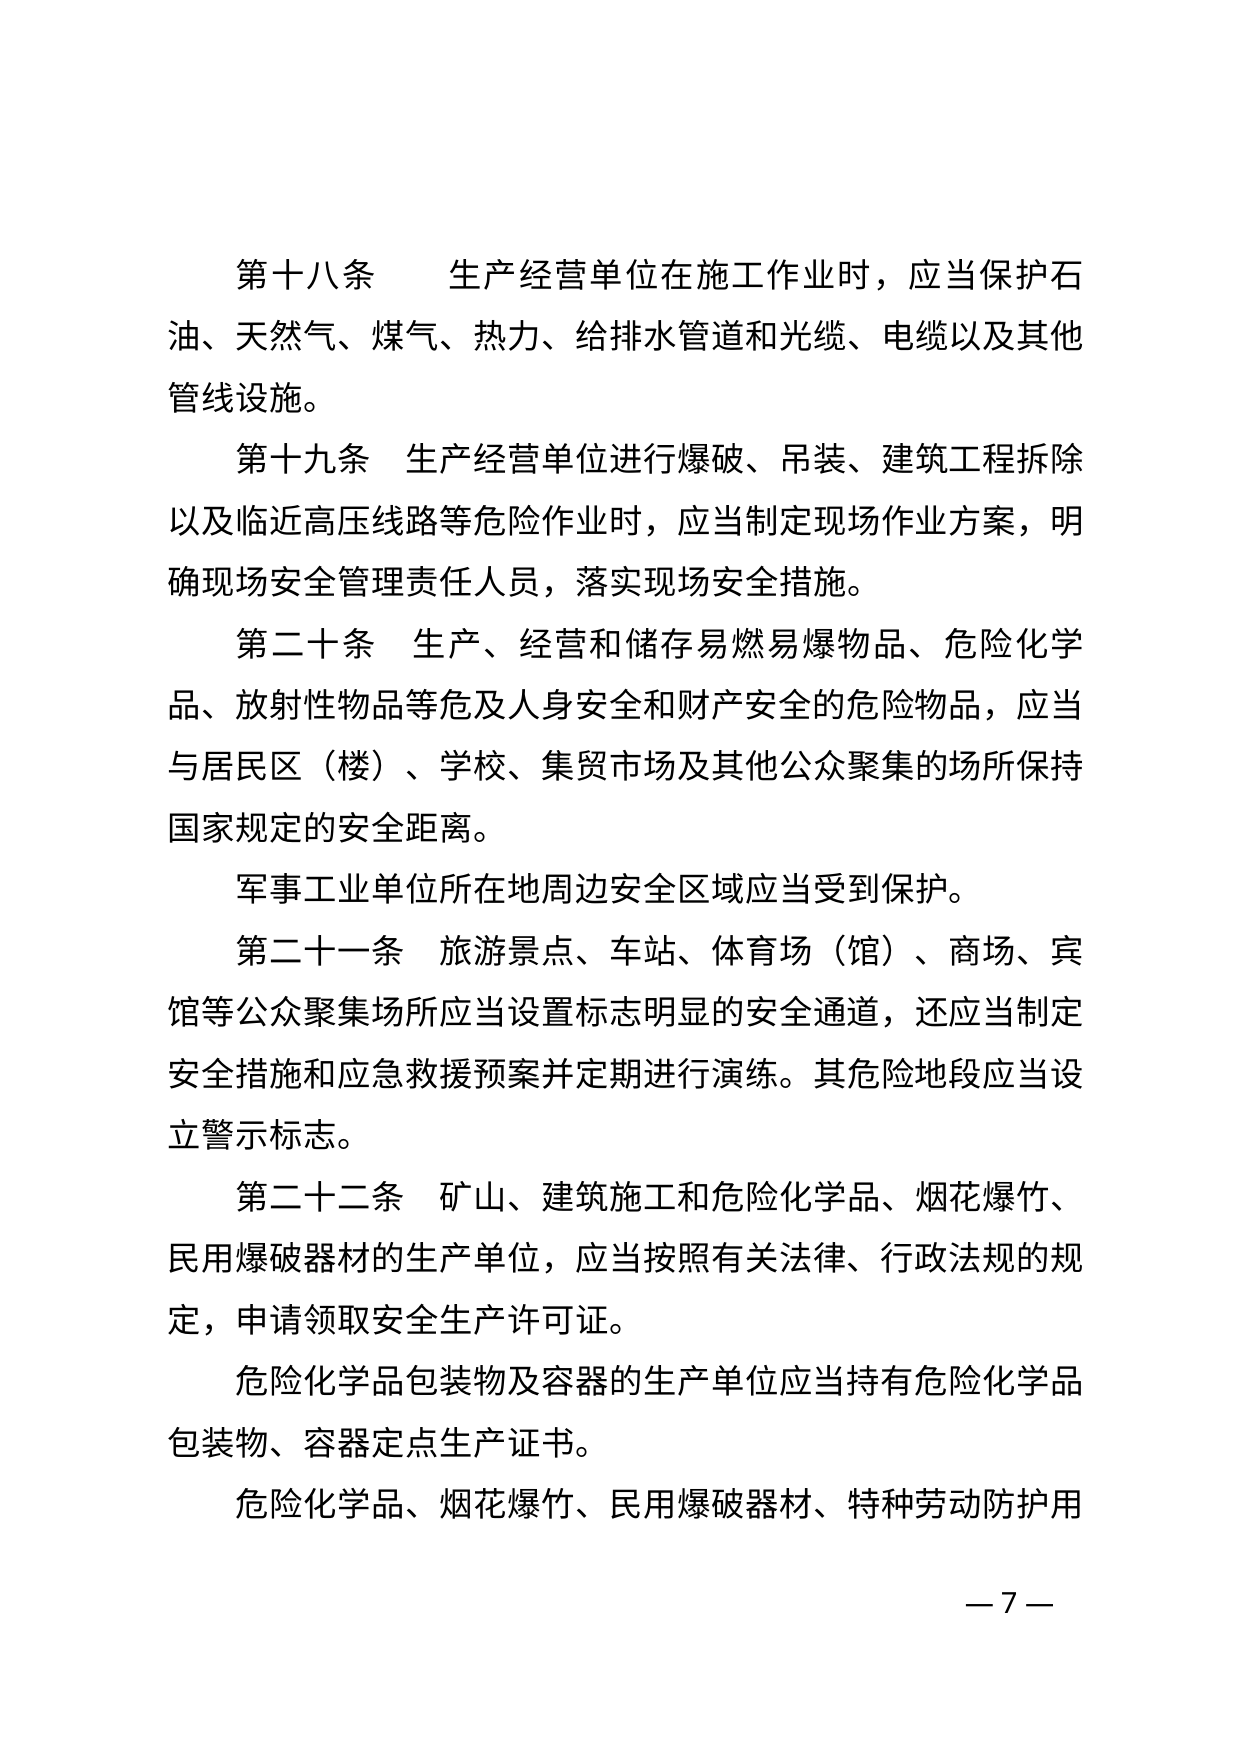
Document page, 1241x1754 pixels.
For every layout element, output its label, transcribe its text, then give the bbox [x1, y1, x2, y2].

text 第二十条 生产、经营和储存易燃易爆物品、危险化学品、放射性物品等危及人身安全和财产安全的危险物品，应当与居民区（楼）、学校、集贸市场及其他公众聚集的场所保持国家规定的安全距离。 [168, 611, 1084, 857]
text 军事工业单位所在地周边安全区域应当受到保护。 [168, 857, 1084, 918]
text 第二十一条 旅游景点、车站、体育场（馆）、商场、宾馆等公众聚集场所应当设置标志明显的安全通道，还应当制定安全措施和应急救援预案并定期进行演练。其危险地段应当设立警示标志。 [168, 918, 1084, 1164]
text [168, 1471, 1084, 1533]
text 第十九条 生产经营单位进行爆破、吊装、建筑工程拆除以及临近高压线路等危险作业时，应当制定现场作业方案，明确现场安全管理责任人员，落实现场安全措施。 [168, 426, 1084, 611]
text 危险化学品包装物及容器的生产单位应当持有危险化学品包装物、容器定点生产证书。 [168, 1348, 1084, 1471]
text 第二十二条 矿山、建筑施工和危险化学品、烟花爆竹、民用爆破器材的生产单位，应当按照有关法律、行政法规的规定，申请领取安全生产许可证。 [168, 1164, 1084, 1348]
text 第十八条 生产经营单位在施工作业时，应当保护石油、天然气、煤气、热力、给排水管道和光缆、电缆以及其他管线设施。 [168, 242, 1084, 426]
